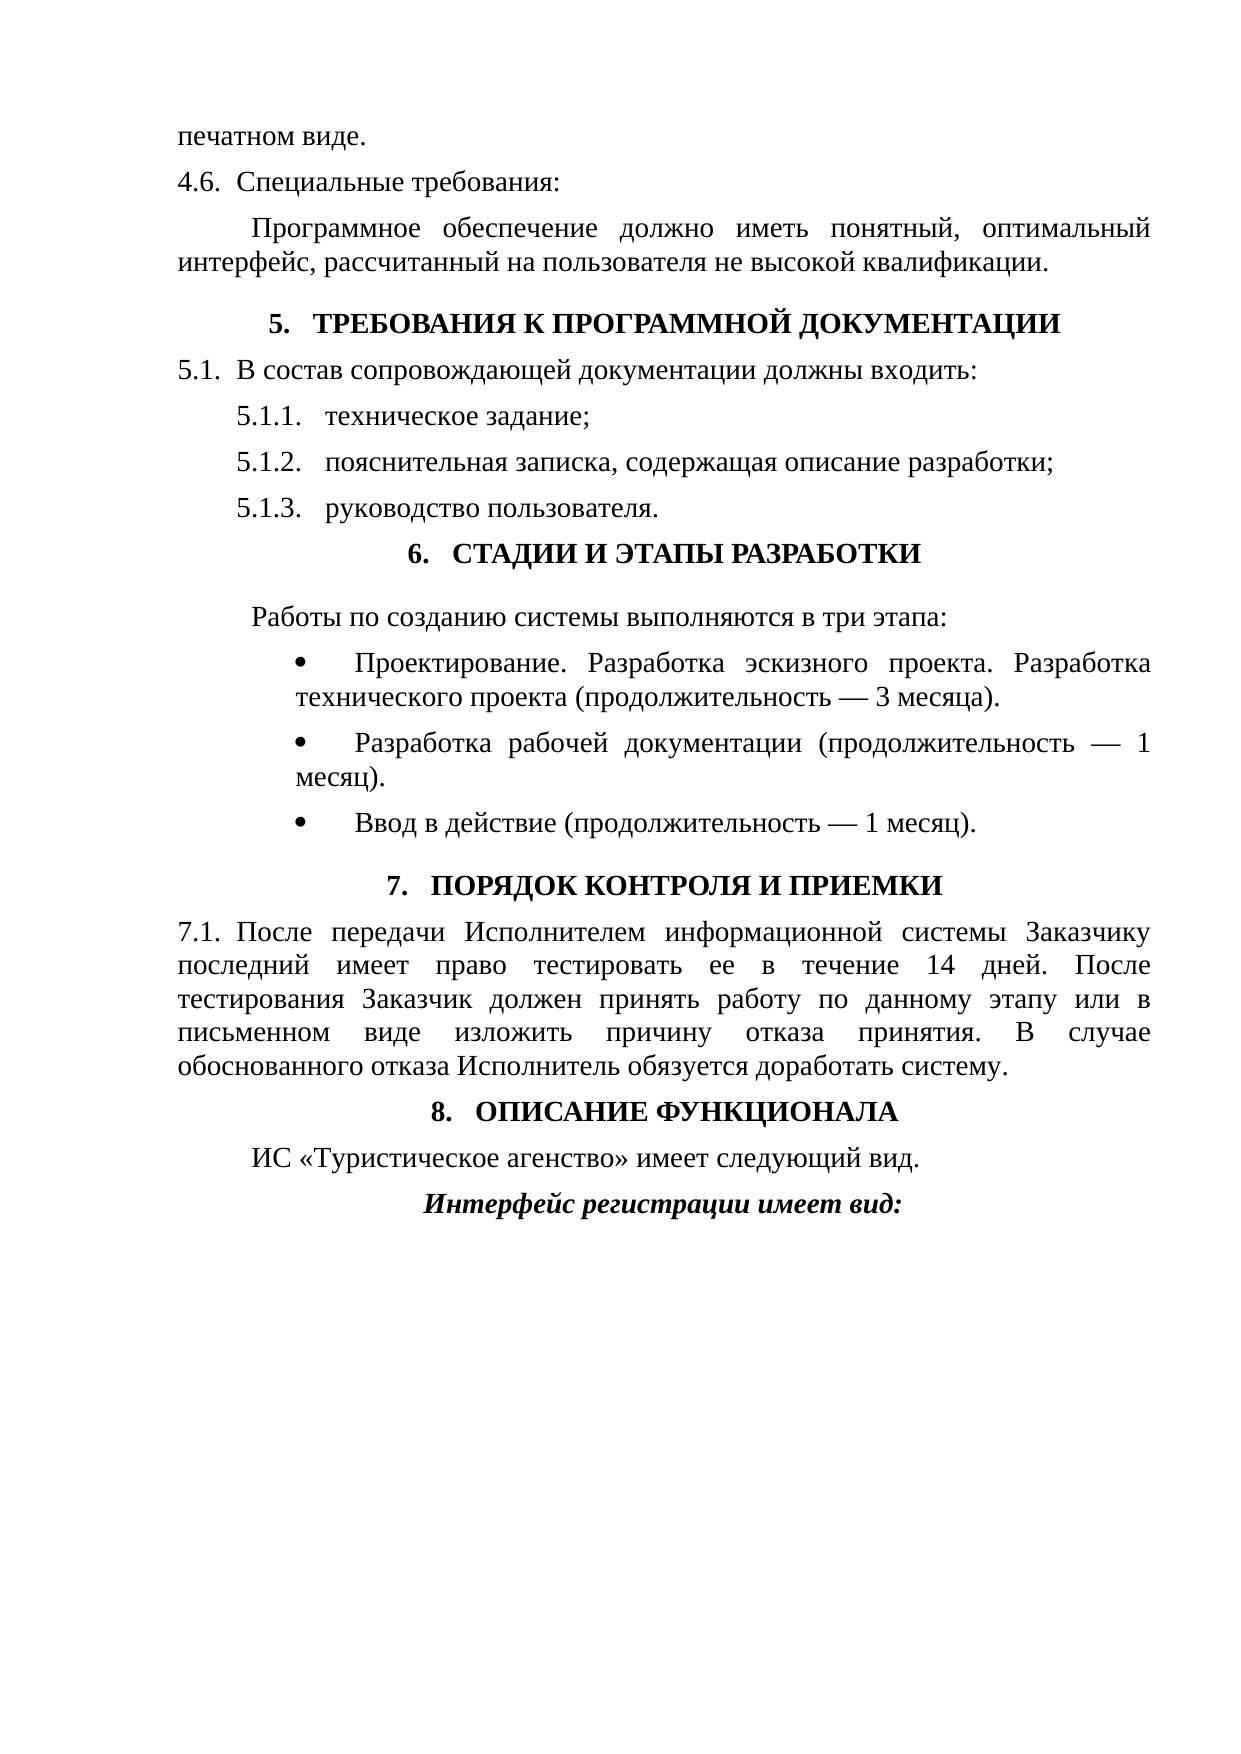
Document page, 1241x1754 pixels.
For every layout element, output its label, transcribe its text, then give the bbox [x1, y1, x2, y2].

list Требования к программной документации [177, 306, 1152, 340]
list Специальные требования: [177, 164, 1152, 198]
list техническое задание; [236, 398, 1152, 432]
list Разработка рабочей документации (продолжительность — 1 месяц). [295, 725, 1152, 792]
text Работы по созданию системы выполняются в три этапа: [177, 599, 1152, 633]
text Программное обеспечение должно иметь понятный, оптимальный интерфейс, рассчитанный на пользователя не высокой квалификации. [177, 210, 1152, 277]
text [177, 118, 1152, 152]
list Проектирование. Разработка эскизного проекта. Разработка технического проекта (продолжительность — 3 месяца). [295, 645, 1152, 713]
list После передачи Исполнителем информационной системы Заказчику последний имеет право тестировать ее в течение 14 дней. После тестирования Заказчик должен принять работу по данному этапу или в письменном виде изложить причину отказа принятия. В случае обоснованного отказа Исполнитель обязуется доработать систему. [177, 914, 1152, 1081]
list пояснительная записка, содержащая описание разработки; [236, 444, 1152, 478]
list руководство пользователя. [236, 491, 1152, 524]
list В состав сопровождающей документации должны входить: [177, 352, 1152, 386]
list описание функционала [177, 1094, 1152, 1127]
list Ввод в действие (продолжительность — 1 месяц). [295, 805, 1152, 838]
list Стадии и этапы разработки [177, 537, 1152, 570]
text ИС «Туристическое агенство» имеет следующий вид. [177, 1140, 1152, 1173]
list Порядок контроля и приемки [177, 868, 1152, 901]
text Интерфейс регистрации имеет вид: [177, 1186, 1152, 1219]
